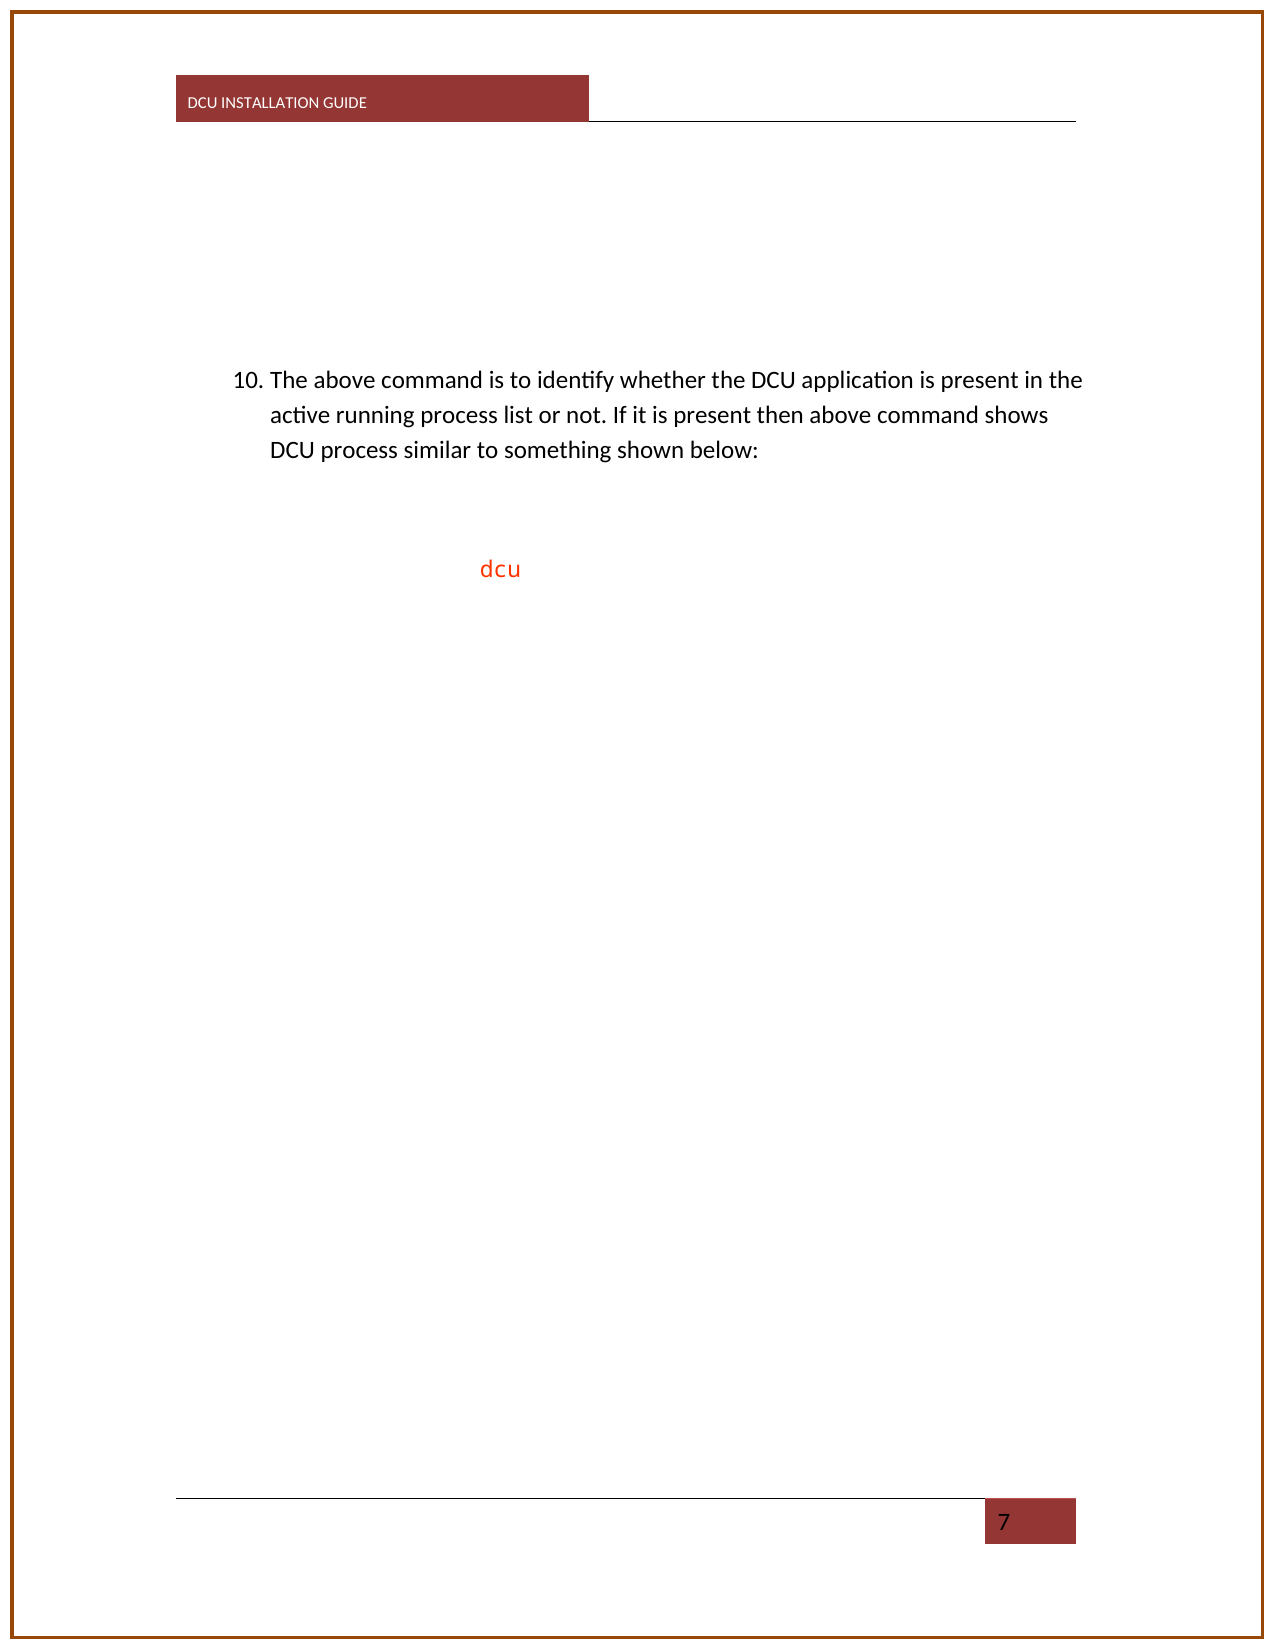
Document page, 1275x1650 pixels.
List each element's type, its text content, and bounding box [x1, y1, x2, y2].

list The above command is to identify whether the DCU application is present in the active running process list or not. If it is present then above command shows DCU process similar to something shown below: [232, 364, 1087, 465]
